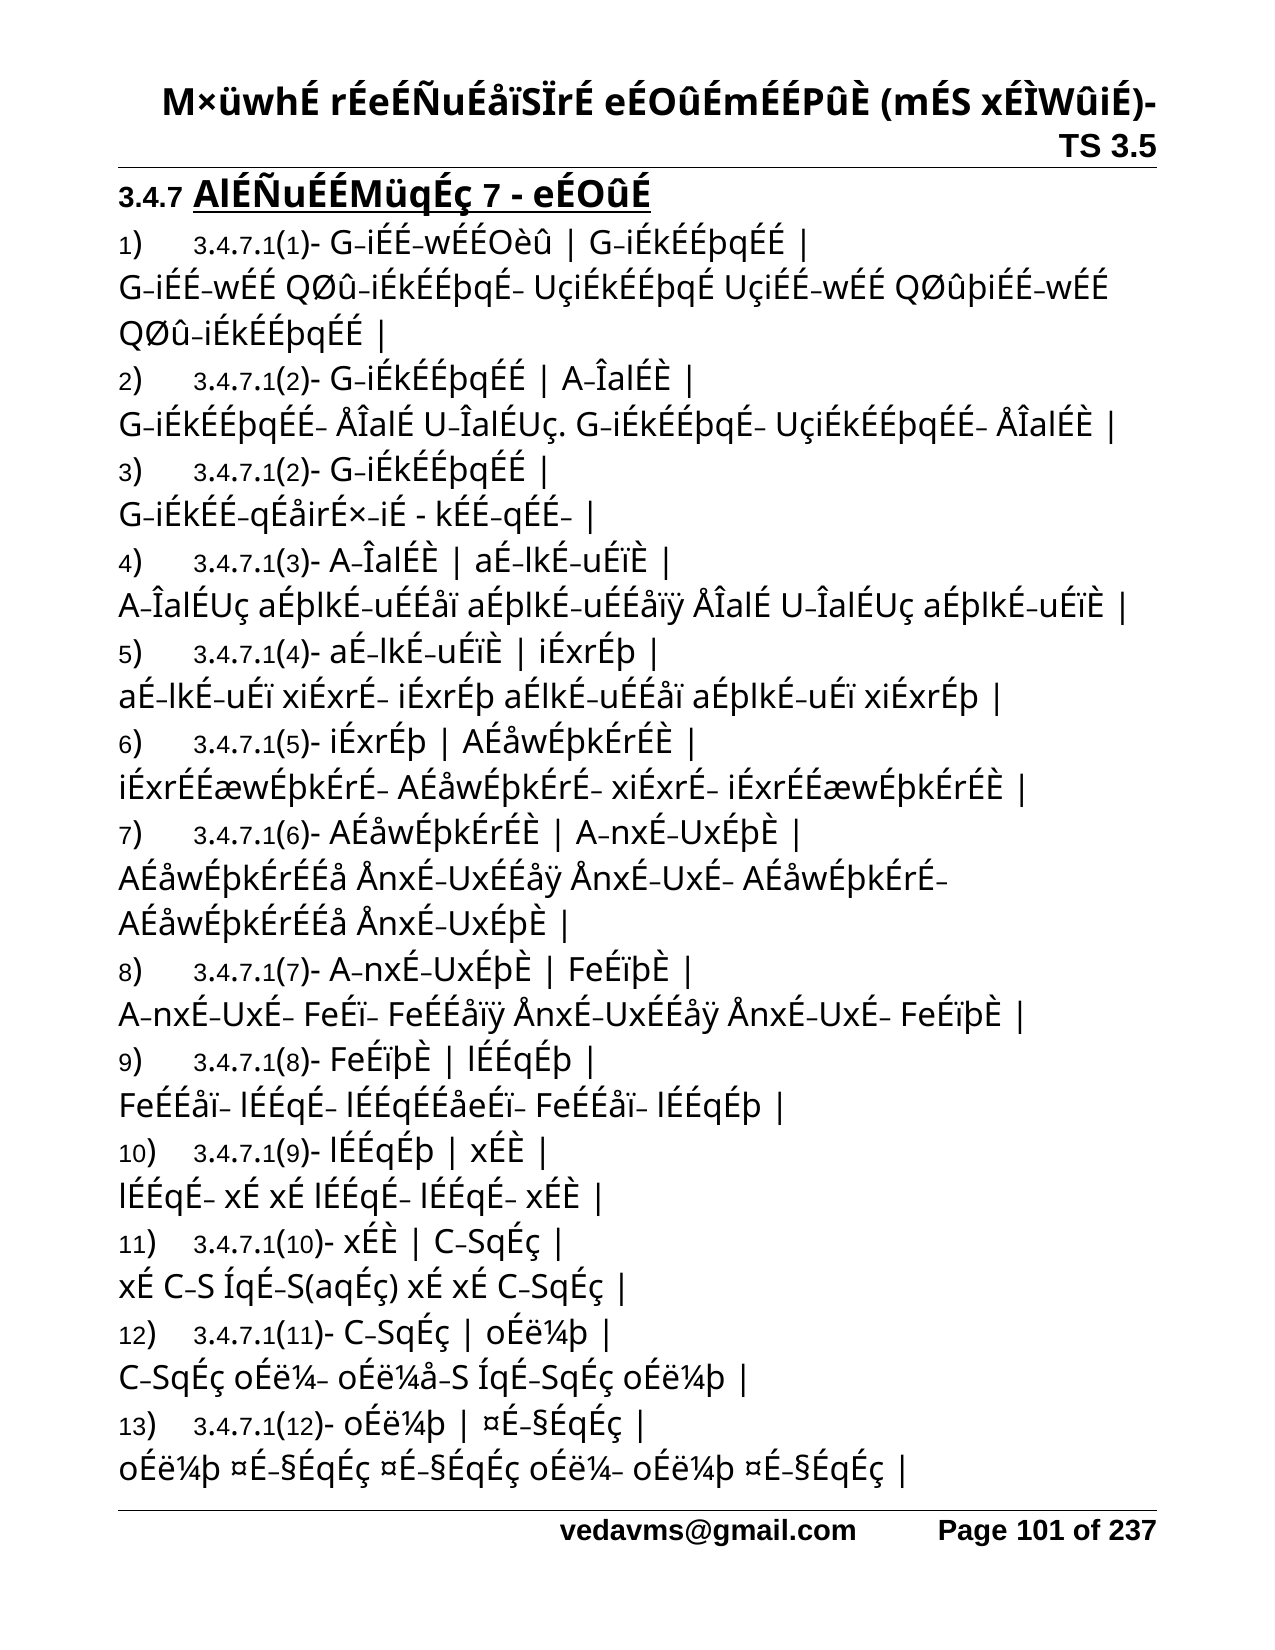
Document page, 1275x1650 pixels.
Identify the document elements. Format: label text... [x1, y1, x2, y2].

text 2) 3.4.7.1(2)- G–iÉkÉÉþqÉÉ | A–ÎalÉÈ | [118, 355, 1157, 400]
text 3) 3.4.7.1(2)- G–iÉkÉÉþqÉÉ | [118, 446, 1157, 491]
text iÉxrÉÉæwÉþkÉrÉ– AÉåwÉþkÉrÉ– xiÉxrÉ– iÉxrÉÉæwÉþkÉrÉÈ | [118, 764, 1157, 809]
text G–iÉkÉÉ–qÉåirÉ×–iÉ - kÉÉ–qÉÉ– | [118, 491, 1157, 537]
text A–nxÉ–UxÉ– FeÉï– FeÉÉåïÿ ÅnxÉ–UxÉÉåÿ ÅnxÉ–UxÉ– FeÉïþÈ | [118, 991, 1157, 1036]
text 8) 3.4.7.1(7)- A–nxÉ–UxÉþÈ | FeÉïþÈ | [118, 945, 1157, 991]
text G–iÉÉ–wÉÉ QØû–iÉkÉÉþqÉ– UçiÉkÉÉþqÉ UçiÉÉ–wÉÉ QØûþiÉÉ–wÉÉ QØû–iÉkÉÉþqÉÉ | [118, 264, 1157, 355]
text 7) 3.4.7.1(6)- AÉåwÉþkÉrÉÈ | A–nxÉ–UxÉþÈ | [118, 809, 1157, 854]
text 6) 3.4.7.1(5)- iÉxrÉþ | AÉåwÉþkÉrÉÈ | [118, 718, 1157, 764]
text G–iÉkÉÉþqÉÉ– ÅÎalÉ U–ÎalÉUç. G–iÉkÉÉþqÉ– UçiÉkÉÉþqÉÉ– ÅÎalÉÈ | [118, 400, 1157, 446]
text 1) 3.4.7.1(1)- G–iÉÉ–wÉÉOèû | G–iÉkÉÉþqÉÉ | [118, 219, 1157, 264]
text aÉ–lkÉ–uÉï xiÉxrÉ– iÉxrÉþ aÉlkÉ–uÉÉåï aÉþlkÉ–uÉï xiÉxrÉþ | [118, 673, 1157, 718]
text 4) 3.4.7.1(3)- A–ÎalÉÈ | aÉ–lkÉ–uÉïÈ | [118, 537, 1157, 582]
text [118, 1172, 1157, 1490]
text FeÉÉåï– lÉÉqÉ– lÉÉqÉÉåeÉï– FeÉÉåï– lÉÉqÉþ | [118, 1082, 1157, 1127]
text AÉåwÉþkÉrÉÉå ÅnxÉ–UxÉÉåÿ ÅnxÉ–UxÉ– AÉåwÉþkÉrÉ– AÉåwÉþkÉrÉÉå ÅnxÉ–UxÉþÈ | [118, 854, 1157, 945]
text 5) 3.4.7.1(4)- aÉ–lkÉ–uÉïÈ | iÉxrÉþ | [118, 627, 1157, 673]
text 10) 3.4.7.1(9)- lÉÉqÉþ | xÉÈ | [118, 1127, 1157, 1172]
text A–ÎalÉUç aÉþlkÉ–uÉÉåï aÉþlkÉ–uÉÉåïÿ ÅÎalÉ U–ÎalÉUç aÉþlkÉ–uÉïÈ | [118, 582, 1157, 627]
text 9) 3.4.7.1(8)- FeÉïþÈ | lÉÉqÉþ | [118, 1036, 1157, 1082]
subtitle AlÉÑuÉÉMüqÉç 7 - eÉOûÉ [118, 168, 1157, 219]
